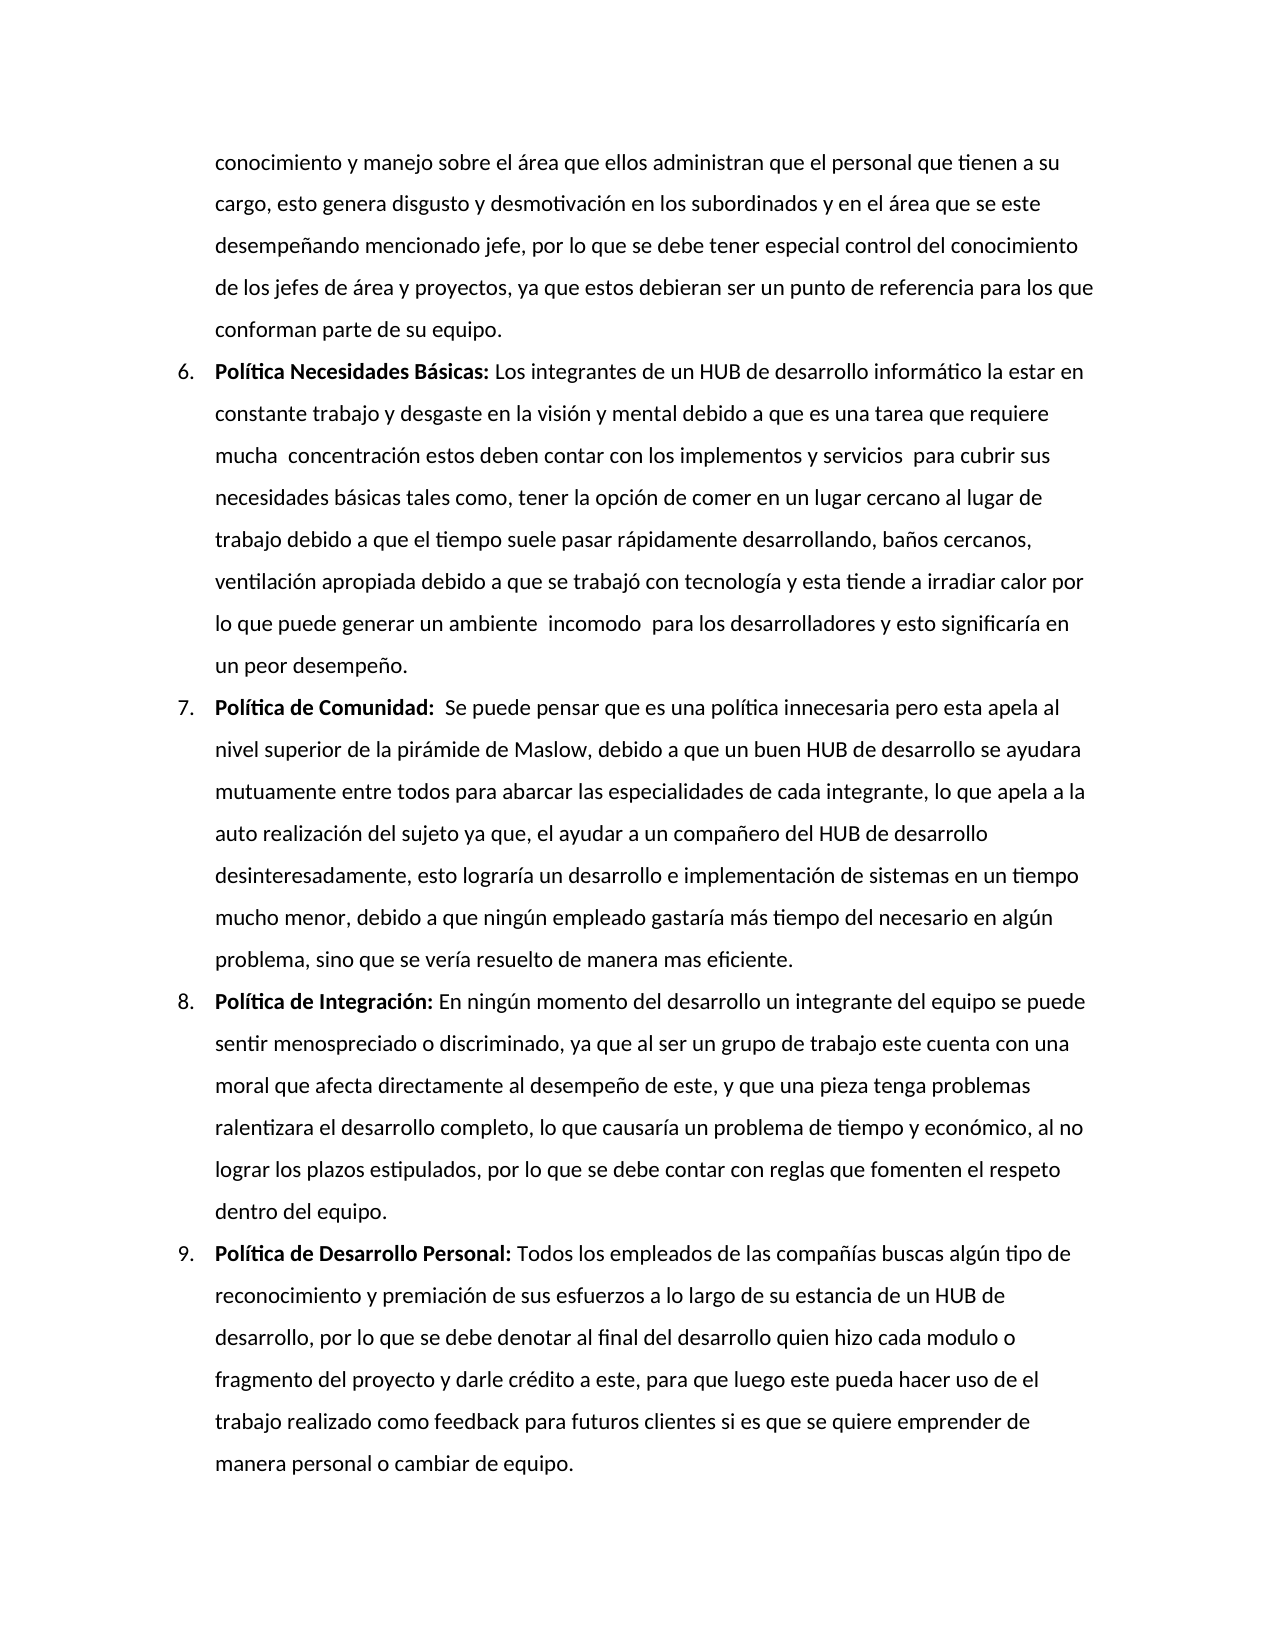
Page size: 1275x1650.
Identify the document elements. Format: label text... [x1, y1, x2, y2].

list Política de Comunidad: Se puede pensar que es una política innecesaria pero esta apela al nivel superior de la pirámide de Maslow, debido a que un buen HUB de desarrollo se ayudara mutuamente entre todos para abarcar las especialidades de cada integrante, lo que apela a la auto realización del sujeto ya que, el ayudar a un compañero del HUB de desarrollo desinteresadamente, esto lograría un desarrollo e implementación de sistemas en un tiempo mucho menor, debido a que ningún empleado gastaría más tiempo del necesario en algún problema, sino que se vería resuelto de manera mas eficiente. [177, 693, 1098, 973]
list Política Necesidades Básicas: Los integrantes de un HUB de desarrollo informático la estar en constante trabajo y desgaste en la visión y mental debido a que es una tarea que requiere mucha concentración estos deben contar con los implementos y servicios para cubrir sus necesidades básicas tales como, tener la opción de comer en un lugar cercano al lugar de trabajo debido a que el tiempo suele pasar rápidamente desarrollando, baños cercanos, ventilación apropiada debido a que se trabajó con tecnología y esta tiende a irradiar calor por lo que puede generar un ambiente incomodo para los desarrolladores y esto significaría en un peor desempeño. [177, 357, 1098, 679]
list Política de Integración: En ningún momento del desarrollo un integrante del equipo se puede sentir menospreciado o discriminado, ya que al ser un grupo de trabajo este cuenta con una moral que afecta directamente al desempeño de este, y que una pieza tenga problemas ralentizara el desarrollo completo, lo que causaría un problema de tiempo y económico, al no lograr los plazos estipulados, por lo que se debe contar con reglas que fomenten el respeto dentro del equipo. [177, 987, 1098, 1225]
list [177, 148, 1098, 343]
list Política de Desarrollo Personal: Todos los empleados de las compañías buscas algún tipo de reconocimiento y premiación de sus esfuerzos a lo largo de su estancia de un HUB de desarrollo, por lo que se debe denotar al final del desarrollo quien hizo cada modulo o fragmento del proyecto y darle crédito a este, para que luego este pueda hacer uso de el trabajo realizado como feedback para futuros clientes si es que se quiere emprender de manera personal o cambiar de equipo. [177, 1239, 1098, 1477]
